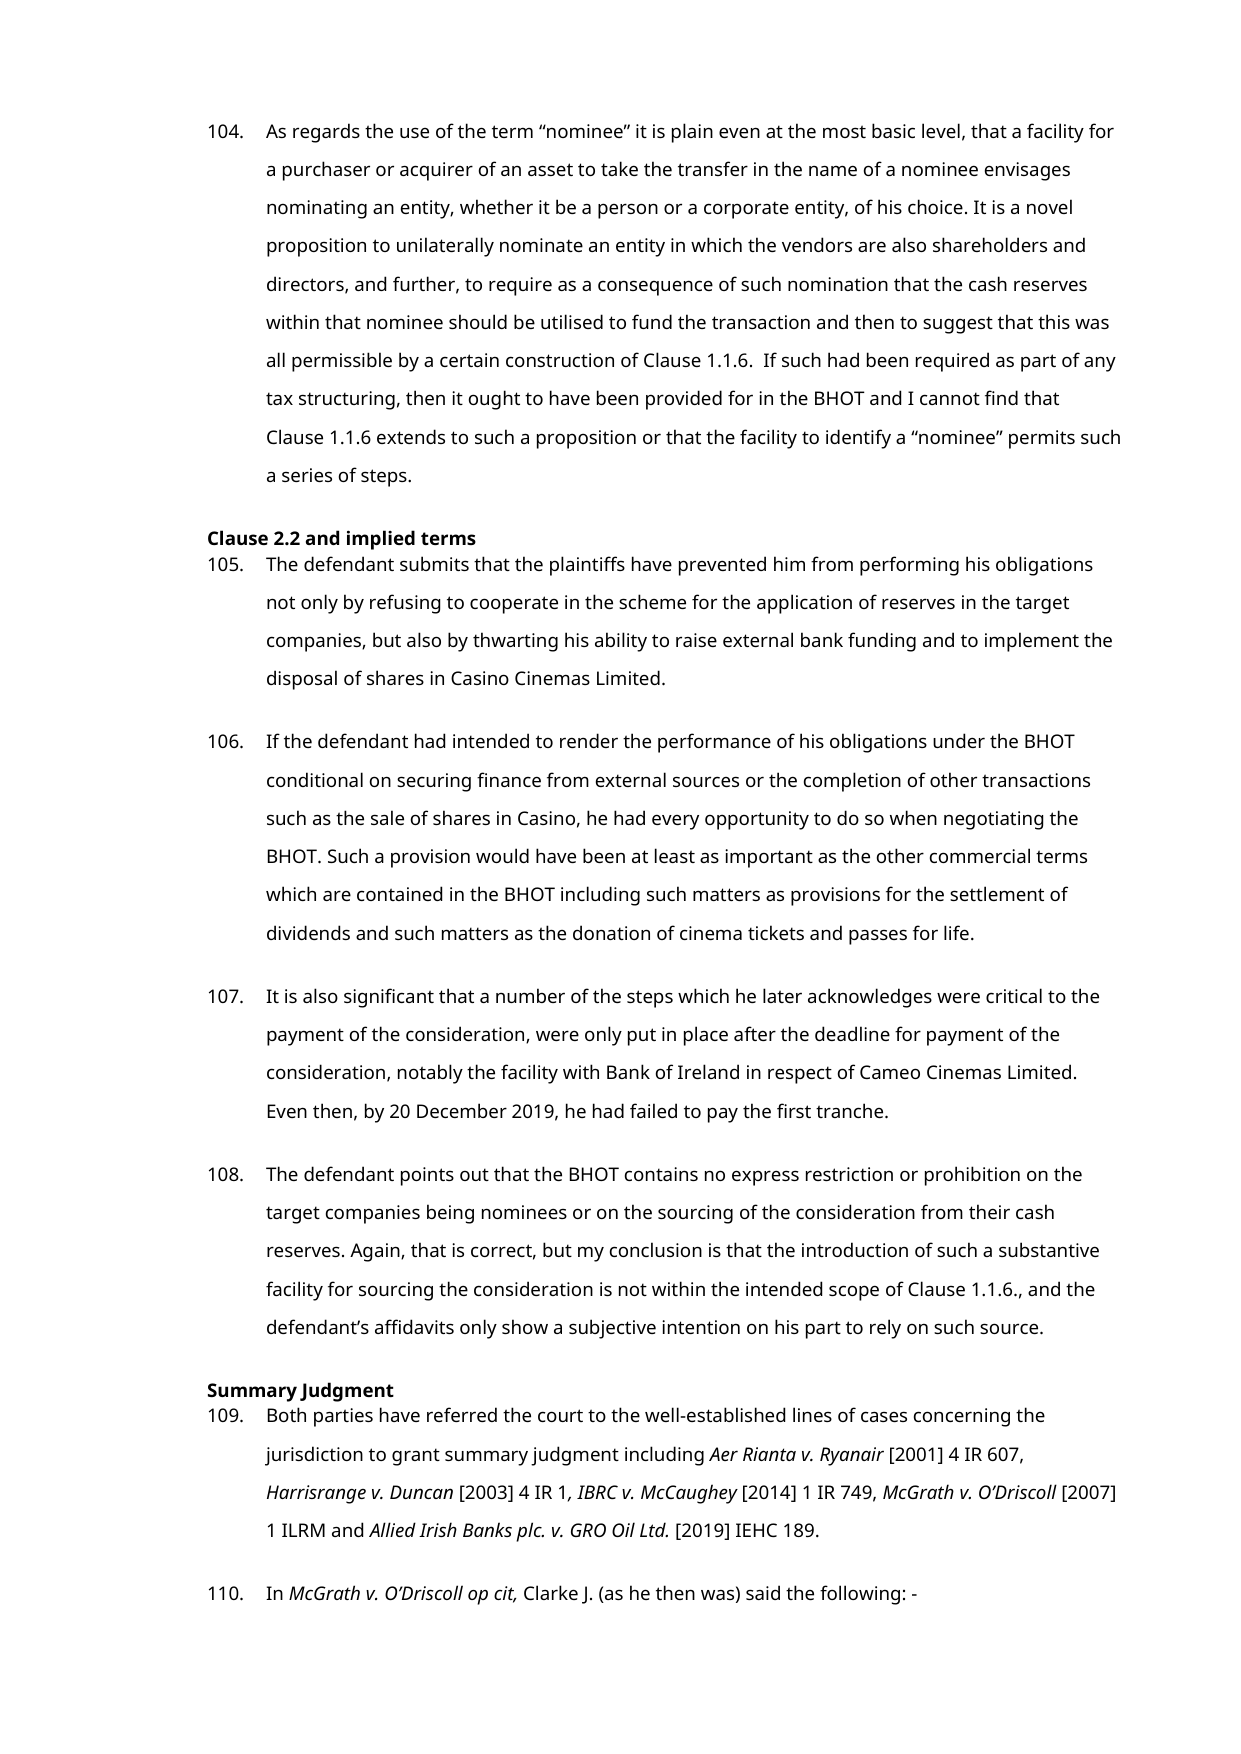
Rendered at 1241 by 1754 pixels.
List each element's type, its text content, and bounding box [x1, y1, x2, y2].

text 105. The defendant submits that the plaintiffs have prevented him from performing his obligations not only by refusing to cooperate in the scheme for the application of reserves in the target companies, but also by thwarting his ability to raise external bank funding and to implement the disposal of shares in Casino Cinemas Limited. [207, 551, 1122, 691]
text 108. The defendant points out that the BHOT contains no express restriction or prohibition on the target companies being nominees or on the sourcing of the consideration from their cash reserves. Again, that is correct, but my conclusion is that the introduction of such a substantive facility for sourcing the consideration is not within the intended scope of Clause 1.1.6., and the defendant’s affidavits only show a subjective intention on his part to rely on such source. [207, 1161, 1122, 1339]
text 107. It is also significant that a number of the steps which he later acknowledges were critical to the payment of the consideration, were only put in place after the deadline for payment of the consideration, notably the facility with Bank of Ireland in respect of Cameo Cinemas Limited. Even then, by 20 December 2019, he had failed to pay the first tranche. [207, 983, 1122, 1123]
subtitle Summary Judgment [207, 1377, 1122, 1403]
subtitle Clause 2.2 and implied terms [207, 525, 1122, 551]
text 106. If the defendant had intended to render the performance of his obligations under the BHOT conditional on securing finance from external sources or the completion of other transactions such as the sale of shares in Casino, he had every opportunity to do so when negotiating the BHOT. Such a provision would have been at least as important as the other commercial terms which are contained in the BHOT including such matters as provisions for the settlement of dividends and such matters as the donation of cinema tickets and passes for life. [207, 729, 1122, 946]
text 104. As regards the use of the term “nominee” it is plain even at the most basic level, that a facility for a purchaser or acquirer of an asset to take the transfer in the name of a nominee envisages nominating an entity, whether it be a person or a corporate entity, of his choice. It is a novel proposition to unilaterally nominate an entity in which the vendors are also shareholders and directors, and further, to require as a consequence of such nomination that the cash reserves within that nominee should be utilised to fund the transaction and then to suggest that this was all permissible by a certain construction of Clause 1.1.6. If such had been required as part of any tax structuring, then it ought to have been provided for in the BHOT and I cannot find that Clause 1.1.6 extends to such a proposition or that the facility to identify a “nominee” permits such a series of steps. [207, 118, 1122, 488]
text 110. In McGrath v. O’Driscoll op cit, Clarke J. (as he then was) said the following: - [207, 1581, 1122, 1606]
text 109. Both parties have referred the court to the well-established lines of cases concerning the jurisdiction to grant summary judgment including Aer Rianta v. Ryanair [2001] 4 IR 607, Harrisrange v. Duncan [2003] 4 IR 1, IBRC v. McCaughey [2014] 1 IR 749, McGrath v. O’Driscoll [2007] 1 ILRM and Allied Irish Banks plc. v. GRO Oil Ltd. [2019] IEHC 189. [207, 1403, 1122, 1543]
